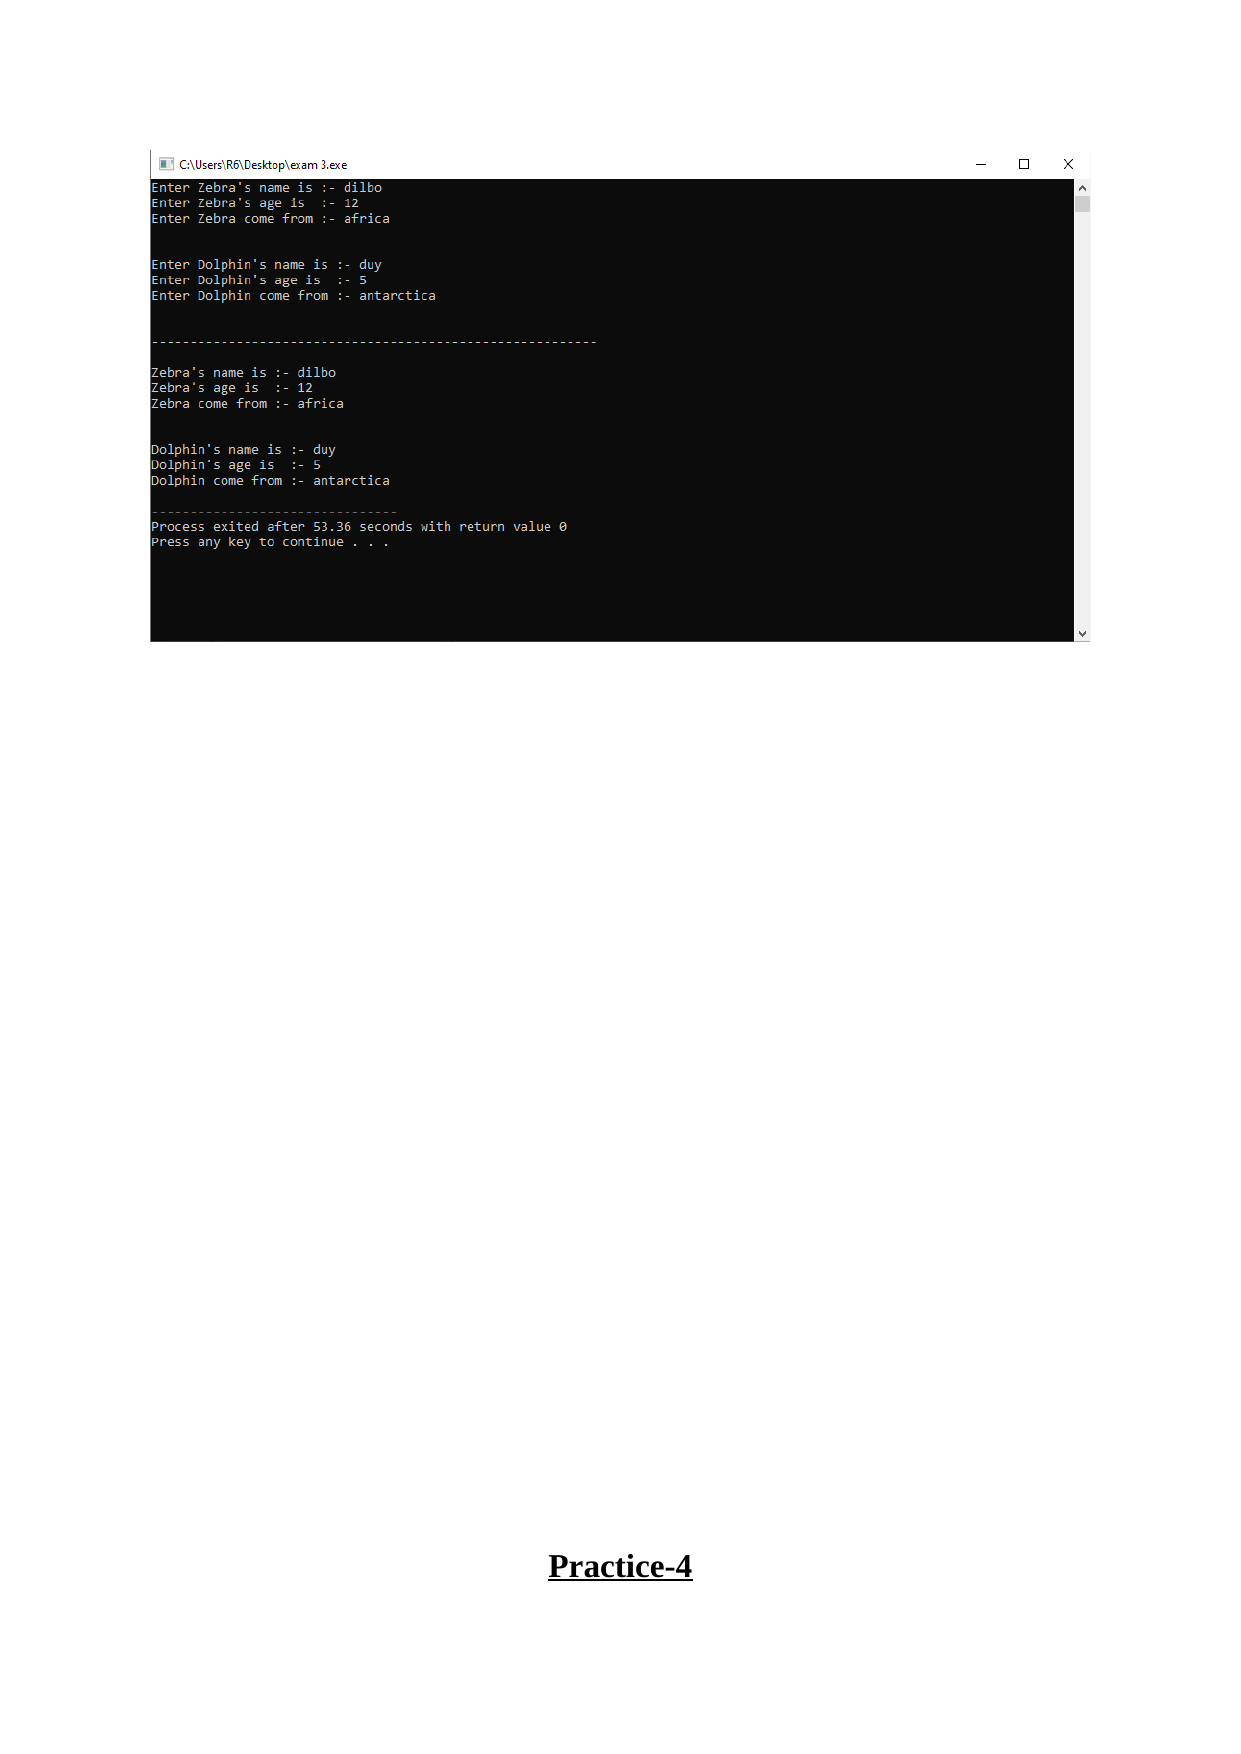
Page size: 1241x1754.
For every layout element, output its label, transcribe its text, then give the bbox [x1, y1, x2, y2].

text Practice-4 [150, 1546, 1090, 1584]
picture [150, 150, 1091, 642]
